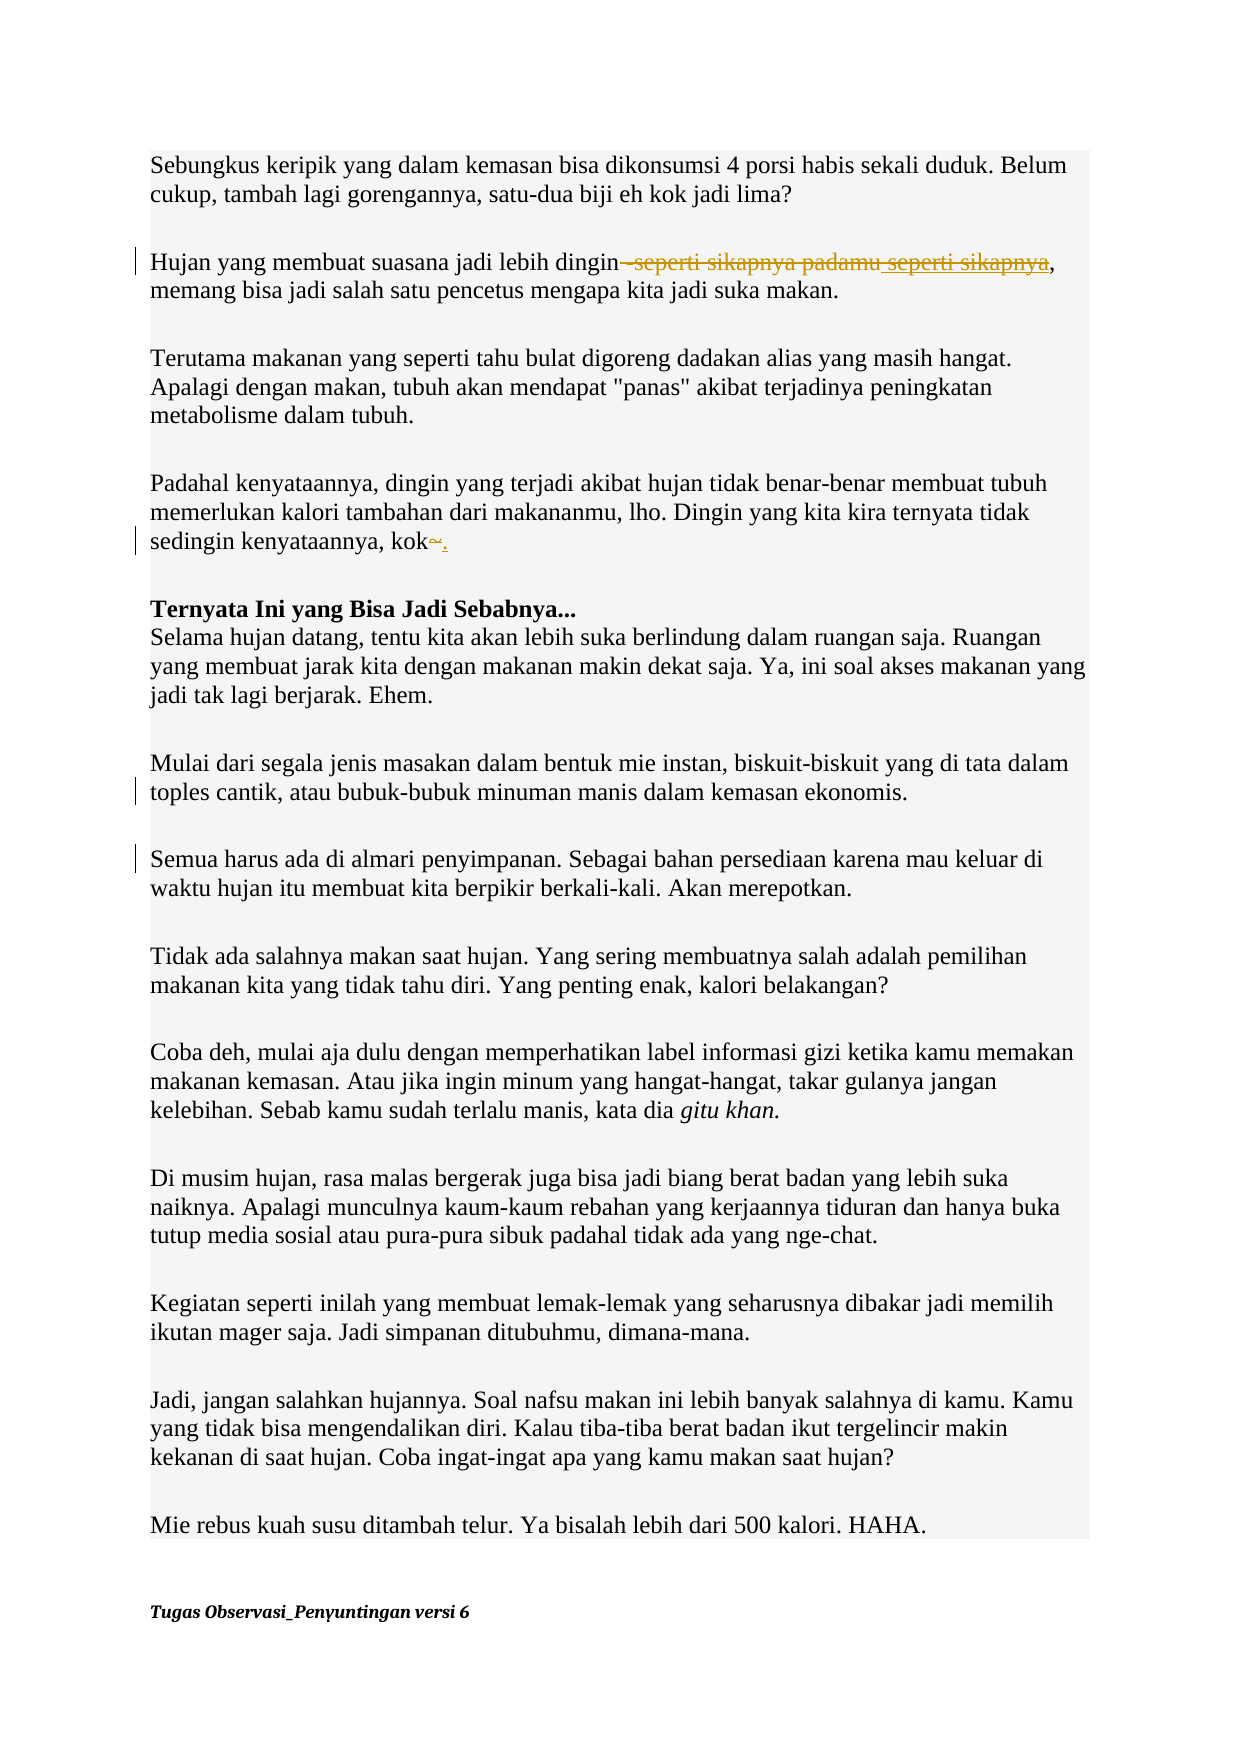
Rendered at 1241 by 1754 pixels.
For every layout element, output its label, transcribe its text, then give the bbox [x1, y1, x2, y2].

text Semua harus ada di almari penyimpanan. Sebagai bahan persediaan karena mau keluar di waktu hujan itu membuat kita berpikir berkali-kali. Akan merepotkan. [150, 844, 1090, 902]
text Di musim hujan, rasa malas bergerak juga bisa jadi biang berat badan yang lebih suka naiknya. Apalagi munculnya kaum-kaum rebahan yang kerjaannya tiduran dan hanya buka tutup media sosial atau pura-pura sibuk padahal tidak ada yang nge-chat. [150, 1163, 1090, 1249]
text Padahal kenyataannya, dingin yang terjadi akibat hujan tidak benar-benar membuat tubuh memerlukan kalori tambahan dari makananmu, lho. Dingin yang kita kira ternyata tidak sedingin kenyataannya, kok [150, 468, 1090, 555]
text Mulai dari segala jenis masakan dalam bentuk mie instan, biskuit-biskuit yang di tata dalam toples cantik, atau bubuk-bubuk minuman manis dalam kemasan ekonomis. [150, 748, 1090, 805]
text Coba deh, mulai aja dulu dengan memperhatikan label informasi gizi ketika kamu memakan makanan kemasan. Atau jika ingin minum yang hangat-hangat, takar gulanya jangan kelebihan. Sebab kamu sudah terlalu manis, kata dia gitu khan. [150, 1037, 1090, 1124]
text Tidak ada salahnya makan saat hujan. Yang sering membuatnya salah adalah pemilihan makanan kita yang tidak tahu diri. Yang penting enak, kalori belakangan? [150, 941, 1090, 998]
text Kegiatan seperti inilah yang membuat lemak-lemak yang seharusnya dibakar jadi memilih ikutan mager saja. Jadi simpanan ditubuhmu, dimana-mana. [150, 1288, 1090, 1346]
text Mie rebus kuah susu ditambah telur. Ya bisalah lebih dari 500 kalori. HAHA. [150, 1510, 1090, 1539]
text Terutama makanan yang seperti tahu bulat digoreng dadakan alias yang masih hangat. Apalagi dengan makan, tubuh akan mendapat "panas" akibat terjadinya peningkatan metabolisme dalam tubuh. [150, 343, 1090, 429]
text Sebungkus keripik yang dalam kemasan bisa dikonsumsi 4 porsi habis sekali duduk. Belum cukup, tambah lagi gorengannya, satu-dua biji eh kok jadi lima? [150, 150, 1090, 207]
text Ternyata Ini yang Bisa Jadi Sebabnya... Selama hujan datang, tentu kita akan lebih suka berlindung dalam ruangan saja. Ruangan yang membuat jarak kita dengan makanan makin dekat saja. Ya, ini soal akses makanan yang jadi tak lagi berjarak. Ehem. [150, 594, 1090, 709]
text Hujan yang membuat suasana jadi lebih dingin, memang bisa jadi salah satu pencetus mengapa kita jadi suka makan. [150, 247, 1090, 304]
text Jadi, jangan salahkan hujannya. Soal nafsu makan ini lebih banyak salahnya di kamu. Kamu yang tidak bisa mengendalikan diri. Kalau tiba-tiba berat badan ikut tergelincir makin kekanan di saat hujan. Coba ingat-ingat apa yang kamu makan saat hujan? [150, 1385, 1090, 1471]
